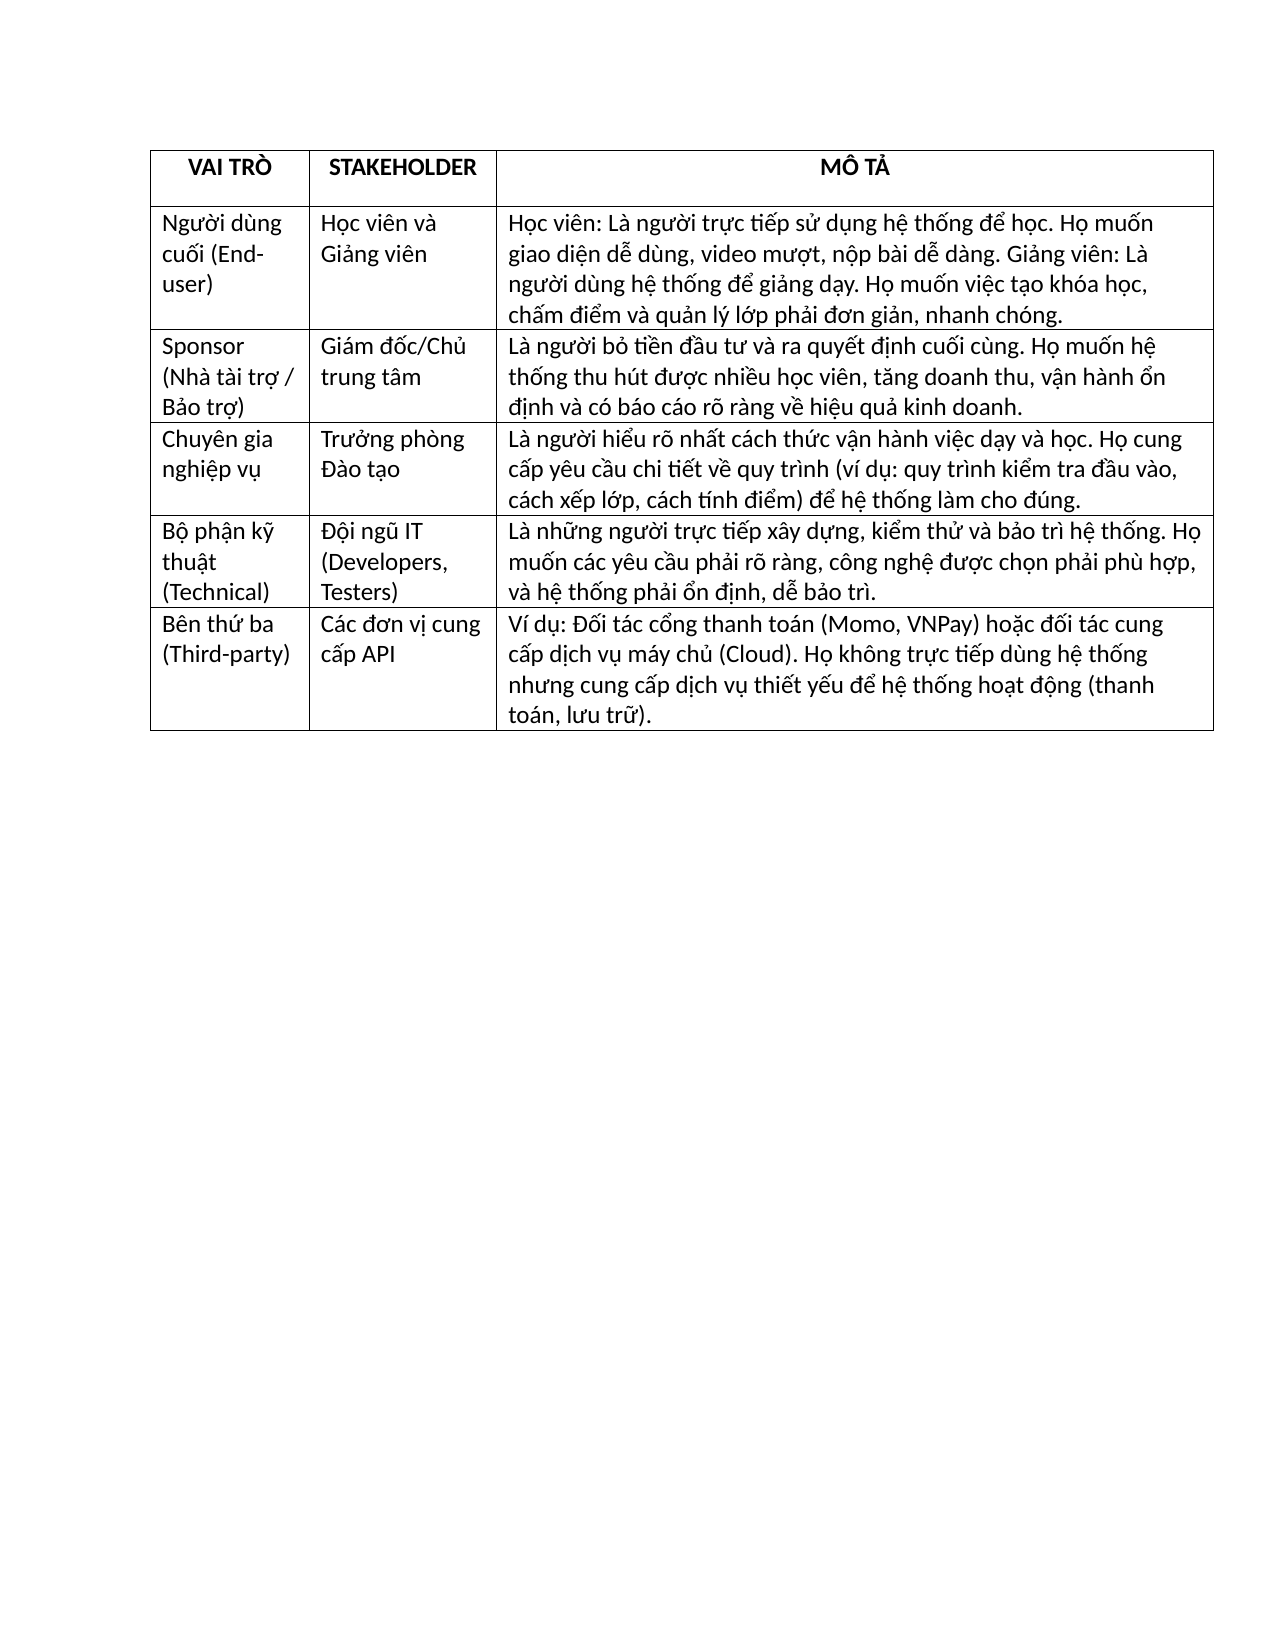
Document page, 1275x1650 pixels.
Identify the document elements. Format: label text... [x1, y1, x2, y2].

table_cell Giám đốc/Chủ trung tâm [310, 330, 496, 422]
table_cell Bên thứ ba (Third-party) [151, 608, 309, 730]
table_cell Các đơn vị cung cấp API [310, 608, 496, 730]
table_cell Là người bỏ tiền đầu tư và ra quyết định cuối cùng. Họ muốn hệ thống thu hút được nhiều học viên, tăng doanh thu, vận hành ổn định và có báo cáo rõ ràng về hiệu quả kinh doanh. [497, 330, 1213, 422]
table_cell Là người hiểu rõ nhất cách thức vận hành việc dạy và học. Họ cung cấp yêu cầu chi tiết về quy trình (ví dụ: quy trình kiểm tra đầu vào, cách xếp lớp, cách tính điểm) để hệ thống làm cho đúng. [497, 423, 1213, 514]
table_cell Chuyên gia nghiệp vụ [151, 423, 309, 514]
table_cell Trưởng phòng Đào tạo [310, 423, 496, 514]
table_cell Bộ phận kỹ thuật (Technical) [151, 516, 309, 607]
table_cell Ví dụ: Đối tác cổng thanh toán (Momo, VNPay) hoặc đối tác cung cấp dịch vụ máy chủ (Cloud). Họ không trực tiếp dùng hệ thống nhưng cung cấp dịch vụ thiết yếu để hệ thống hoạt động (thanh toán, lưu trữ). [497, 608, 1213, 730]
table_header MÔ TẢ [497, 151, 1213, 206]
table_header STAKEHOLDER [310, 151, 496, 206]
table_cell Người dùng cuối (End-user) [151, 207, 309, 329]
table_cell Học viên: Là người trực tiếp sử dụng hệ thống để học. Họ muốn giao diện dễ dùng, video mượt, nộp bài dễ dàng. Giảng viên: Là người dùng hệ thống để giảng dạy. Họ muốn việc tạo khóa học, chấm điểm và quản lý lớp phải đơn giản, nhanh chóng. [497, 207, 1213, 329]
table_cell Sponsor (Nhà tài trợ / Bảo trợ) [151, 330, 309, 422]
table_cell Là những người trực tiếp xây dựng, kiểm thử và bảo trì hệ thống. Họ muốn các yêu cầu phải rõ ràng, công nghệ được chọn phải phù hợp, và hệ thống phải ổn định, dễ bảo trì. [497, 516, 1213, 607]
table_cell Đội ngũ IT (Developers, Testers) [310, 516, 496, 607]
table_header VAI TRÒ [151, 151, 309, 206]
table_cell Học viên và Giảng viên [310, 207, 496, 329]
